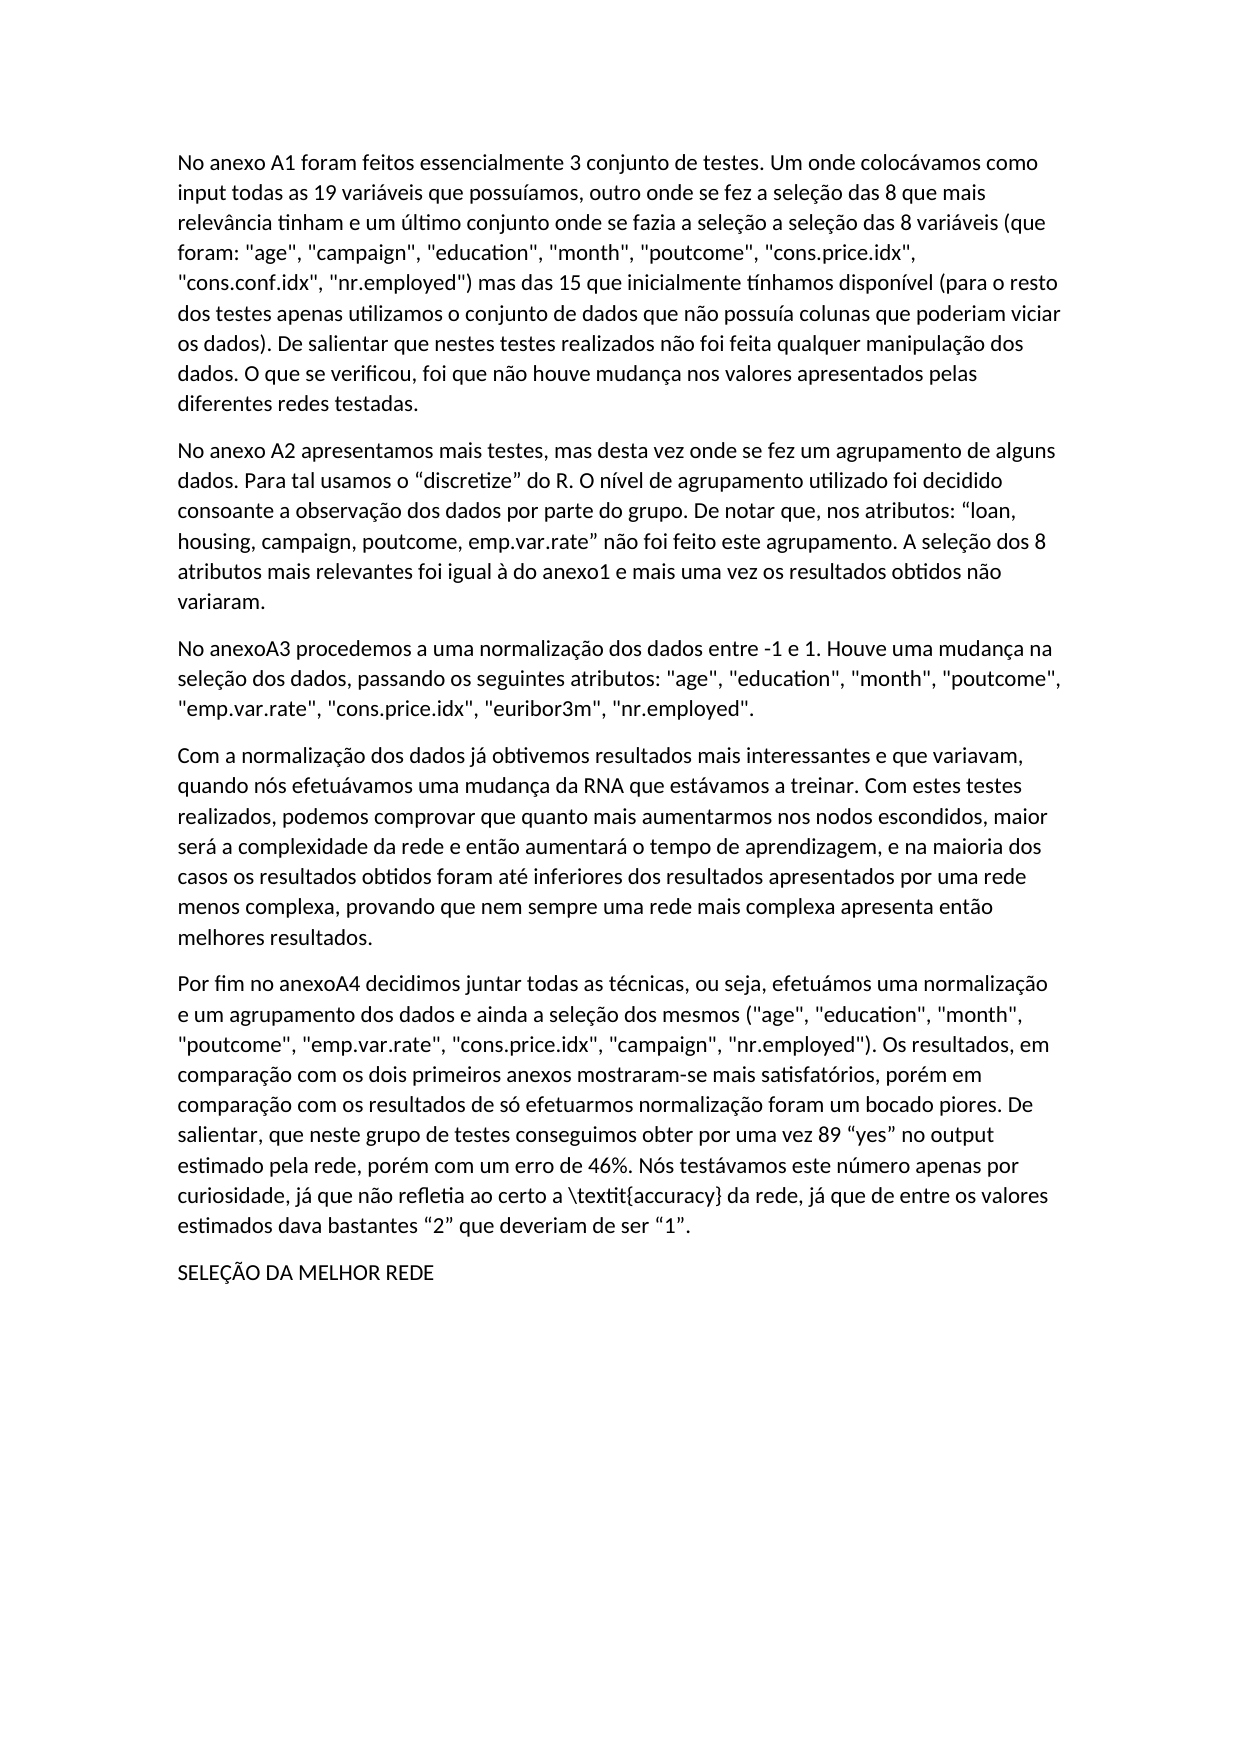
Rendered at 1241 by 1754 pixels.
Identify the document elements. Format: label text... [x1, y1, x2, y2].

text No anexo A2 apresentamos mais testes, mas desta vez onde se fez um agrupamento de alguns dados. Para tal usamos o “discretize” do R. O nível de agrupamento utilizado foi decidido consoante a observação dos dados por parte do grupo. De notar que, nos atributos: “loan, housing, campaign, poutcome, emp.var.rate” não foi feito este agrupamento. A seleção dos 8 atributos mais relevantes foi igual à do anexo1 e mais uma vez os resultados obtidos não variaram. [177, 436, 1063, 615]
text Com a normalização dos dados já obtivemos resultados mais interessantes e que variavam, quando nós efetuávamos uma mudança da RNA que estávamos a treinar. Com estes testes realizados, podemos comprovar que quanto mais aumentarmos nos nodos escondidos, maior será a complexidade da rede e então aumentará o tempo de aprendizagem, e na maioria dos casos os resultados obtidos foram até inferiores dos resultados apresentados por uma rede menos complexa, provando que nem sempre uma rede mais complexa apresenta então melhores resultados. [177, 741, 1063, 951]
text No anexo A1 foram feitos essencialmente 3 conjunto de testes. Um onde colocávamos como input todas as 19 variáveis que possuíamos, outro onde se fez a seleção das 8 que mais relevância tinham e um último conjunto onde se fazia a seleção a seleção das 8 variáveis (que foram: "age", "campaign", "education", "month", "poutcome", "cons.price.idx", "cons.conf.idx", "nr.employed") mas das 15 que inicialmente tínhamos disponível (para o resto dos testes apenas utilizamos o conjunto de dados que não possuía colunas que poderiam viciar os dados). De salientar que nestes testes realizados não foi feita qualquer manipulação dos dados. O que se verificou, foi que não houve mudança nos valores apresentados pelas diferentes redes testadas. [177, 148, 1063, 417]
text Por fim no anexoA4 decidimos juntar todas as técnicas, ou seja, efetuámos uma normalização e um agrupamento dos dados e ainda a seleção dos mesmos ("age", "education", "month", "poutcome", "emp.var.rate", "cons.price.idx", "campaign", "nr.employed"). Os resultados, em comparação com os dois primeiros anexos mostraram-se mais satisfatórios, porém em comparação com os resultados de só efetuarmos normalização foram um bocado piores. De salientar, que neste grupo de testes conseguimos obter por uma vez 89 “yes” no output estimado pela rede, porém com um erro de 46%. Nós testávamos este número apenas por curiosidade, já que não refletia ao certo a \textit{accuracy} da rede, já que de entre os valores estimados dava bastantes “2” que deveriam de ser “1”. [177, 969, 1063, 1239]
text SELEÇÃO DA MELHOR REDE [177, 1258, 1063, 1286]
text No anexoA3 procedemos a uma normalização dos dados entre -1 e 1. Houve uma mudança na seleção dos dados, passando os seguintes atributos: "age", "education", "month", "poutcome", "emp.var.rate", "cons.price.idx", "euribor3m", "nr.employed". [177, 634, 1063, 722]
